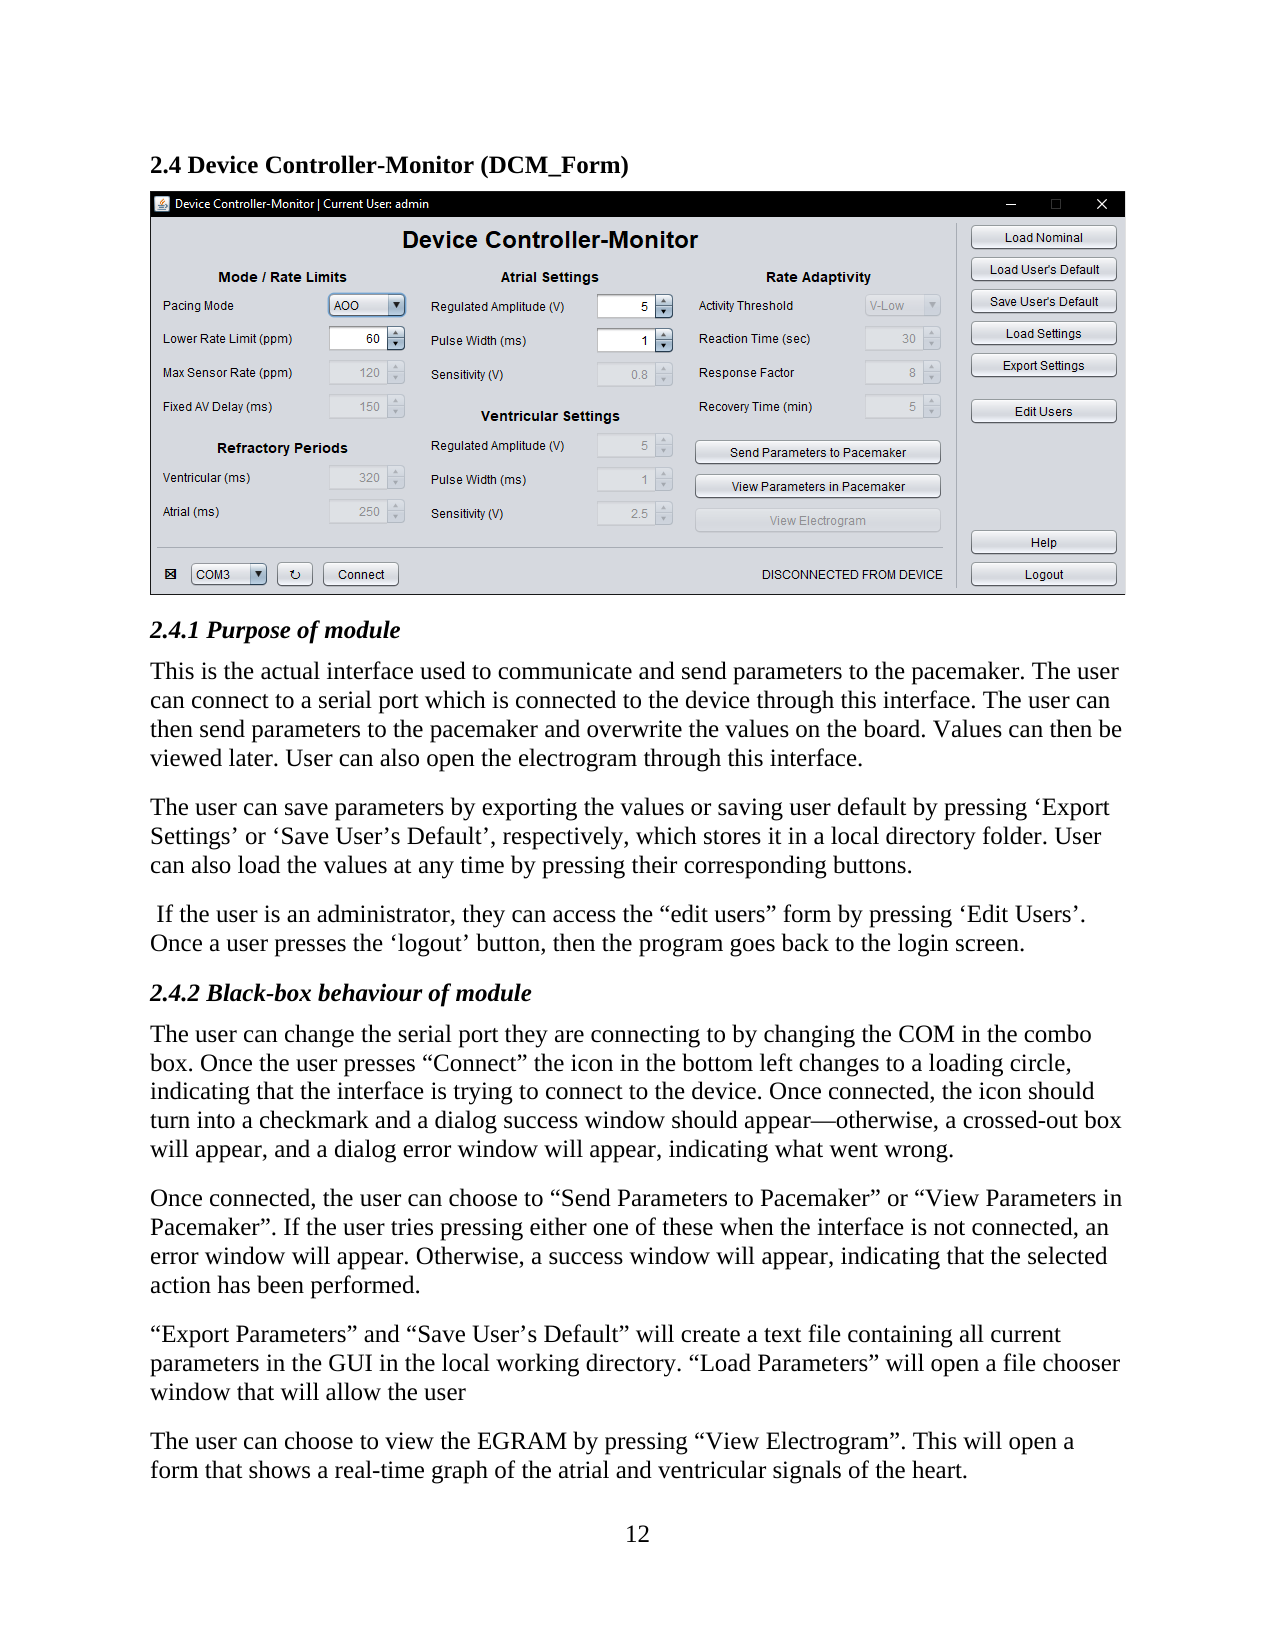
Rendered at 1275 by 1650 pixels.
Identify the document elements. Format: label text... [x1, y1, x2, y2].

text This is the actual interface used to communicate and send parameters to the pacemaker. The user can connect to a serial port which is connected to the device through this interface. The user can then send parameters to the pacemaker and overwrite the values on the board. Values can then be viewed later. User can also open the electrogram through this interface. [150, 656, 1125, 771]
text “Export Parameters” and “Save User’s Default” will create a text file containing all current parameters in the GUI in the local working directory. “Load Parameters” will open a file chooser window that will allow the user [150, 1319, 1125, 1406]
subtitle 2.4.1 Purpose of module [150, 615, 1125, 644]
text The user can save parameters by exporting the values or saving user default by pressing ‘Export Settings’ or ‘Save User’s Default’, respectively, which stores it in a local directory folder. User can also load the values at any time by pressing their corresponding buttons. [150, 792, 1125, 878]
picture [150, 191, 1125, 595]
text The user can change the serial port they are connecting to by changing the COM in the combo box. Once the user presses “Connect” the icon in the bottom left changes to a loading circle, indicating that the interface is trying to connect to the device. Once connected, the icon should turn into a checkmark and a dialog success window should appear—otherwise, a crossed-out box will appear, and a dialog error window will appear, indicating what went wrong. [150, 1019, 1125, 1163]
subtitle 2.4 Device Controller-Monitor (DCM_Form) [150, 150, 1125, 179]
text If the user is an administrator, they can access the “edit users” form by pressing ‘Edit Users’. Once a user presses the ‘logout’ button, then the program goes back to the login screen. [150, 899, 1125, 957]
text The user can choose to view the EGRAM by pressing “View Electrogram”. This will open a form that shows a real-time graph of the atrial and ventricular signals of the heart. [150, 1426, 1125, 1484]
subtitle 2.4.2 Black-box behaviour of module [150, 978, 1125, 1006]
text Once connected, the user can choose to “Send Parameters to Pacemaker” or “View Parameters in Pacemaker”. If the user tries pressing either one of these when the interface is not connected, an error window will appear. Otherwise, a success window will appear, indicating that the selected action has been performed. [150, 1183, 1125, 1298]
